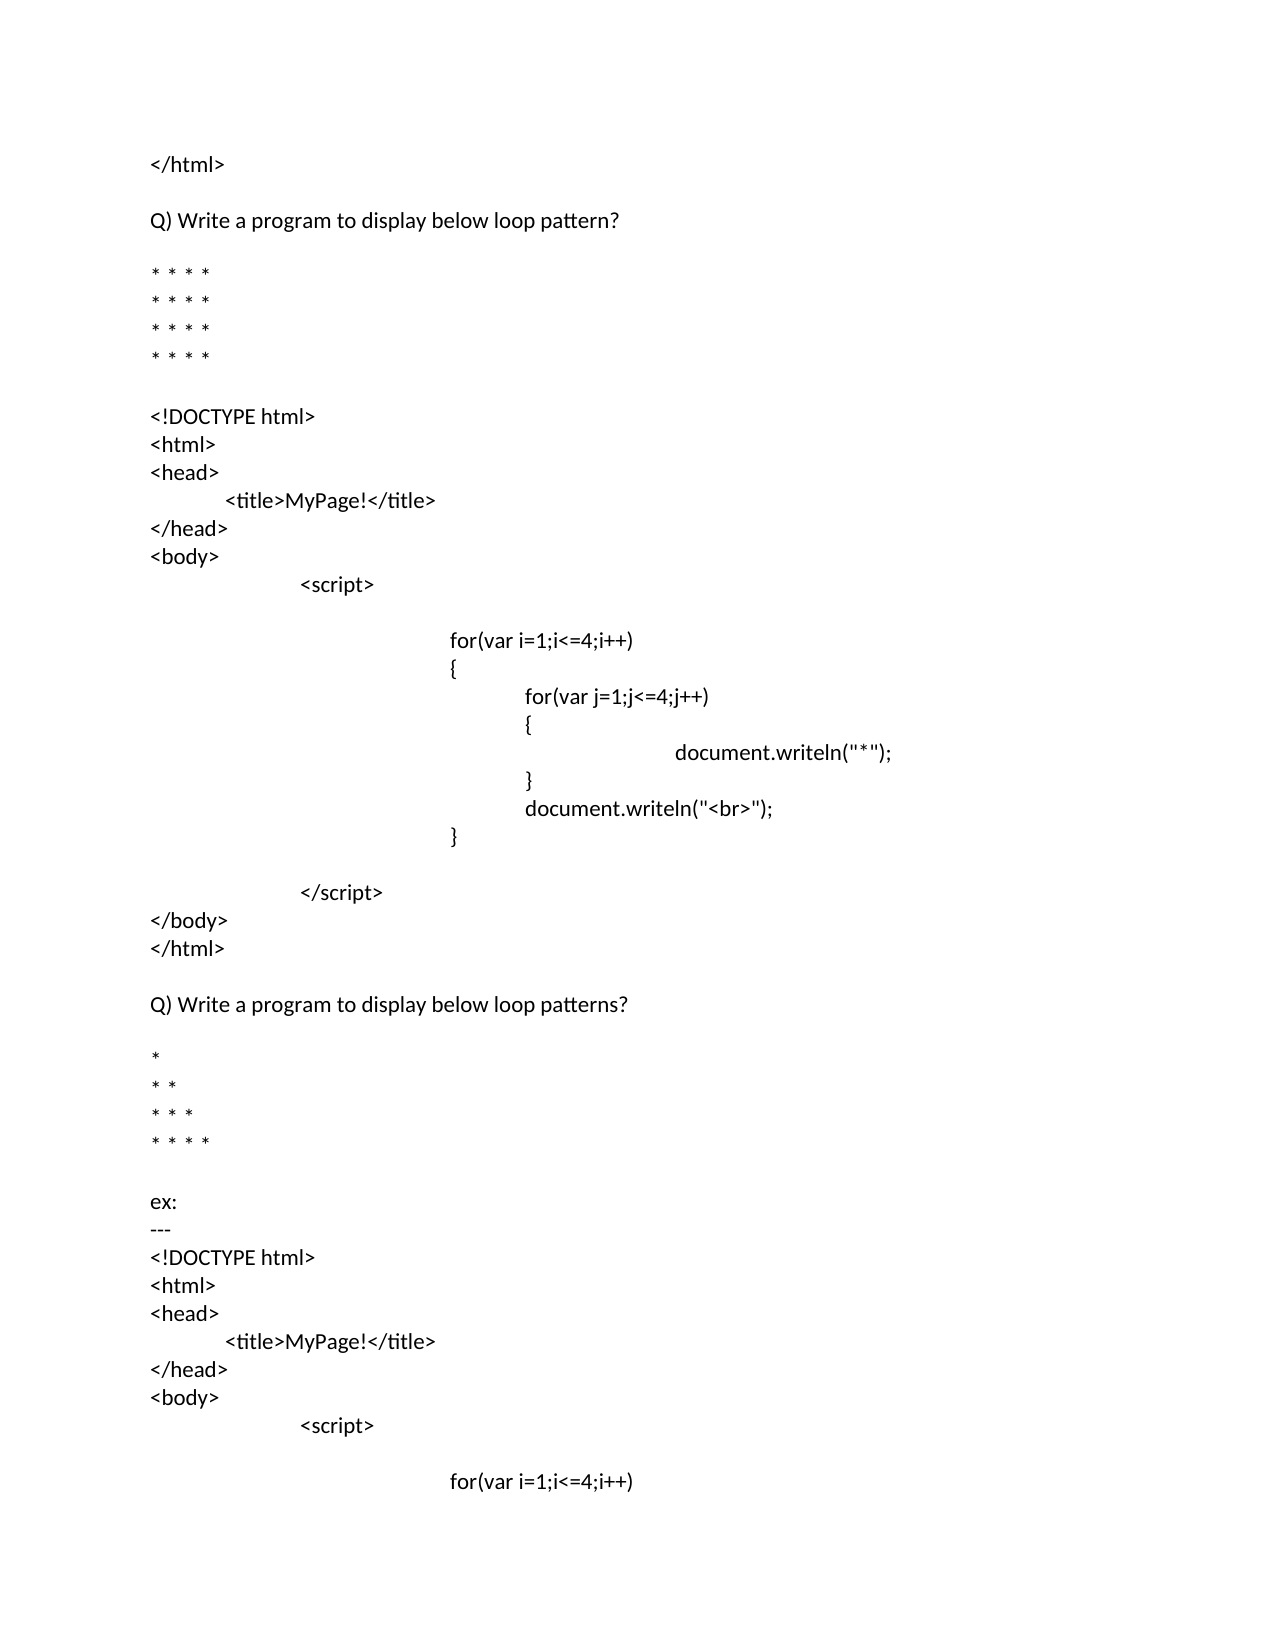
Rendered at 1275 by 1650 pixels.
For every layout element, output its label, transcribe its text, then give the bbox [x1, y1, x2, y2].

text * * * * [150, 318, 1125, 346]
text </script> [150, 878, 1125, 907]
text document.writeln("*"); [150, 738, 1125, 766]
text { [150, 654, 1125, 682]
text <body> [150, 1383, 1125, 1411]
text { [150, 710, 1125, 738]
text for(var i=1;i<=4;i++) [150, 626, 1125, 654]
text <title>MyPage!</title> [150, 1327, 1125, 1355]
text * * * * [150, 262, 1125, 290]
text <head> [150, 1299, 1125, 1327]
text for(var j=1;j<=4;j++) [150, 682, 1125, 710]
text </head> [150, 1355, 1125, 1383]
text } [150, 766, 1125, 794]
text </html> [150, 150, 1125, 178]
text * * * [150, 1103, 1125, 1131]
text </head> [150, 514, 1125, 542]
text document.writeln("<br>"); [150, 794, 1125, 822]
text ex: [150, 1187, 1125, 1215]
text <body> [150, 542, 1125, 570]
text <html> [150, 430, 1125, 458]
text <title>MyPage!</title> [150, 486, 1125, 514]
text <!DOCTYPE html> [150, 1243, 1125, 1271]
text } [150, 822, 1125, 851]
text * * * * [150, 1131, 1125, 1159]
text </body> [150, 907, 1125, 934]
text * [150, 1047, 1125, 1075]
text * * * * [150, 346, 1125, 374]
text <html> [150, 1271, 1125, 1299]
text <!DOCTYPE html> [150, 402, 1125, 430]
text for(var i=1;i<=4;i++) [150, 1467, 1125, 1495]
text <script> [150, 570, 1125, 598]
text * * * * [150, 290, 1125, 318]
text Q) Write a program to display below loop pattern? [150, 206, 1125, 234]
text </html> [150, 934, 1125, 963]
text --- [150, 1215, 1125, 1243]
text <script> [150, 1411, 1125, 1439]
text * * [150, 1075, 1125, 1103]
text Q) Write a program to display below loop patterns? [150, 991, 1125, 1019]
text <head> [150, 458, 1125, 486]
